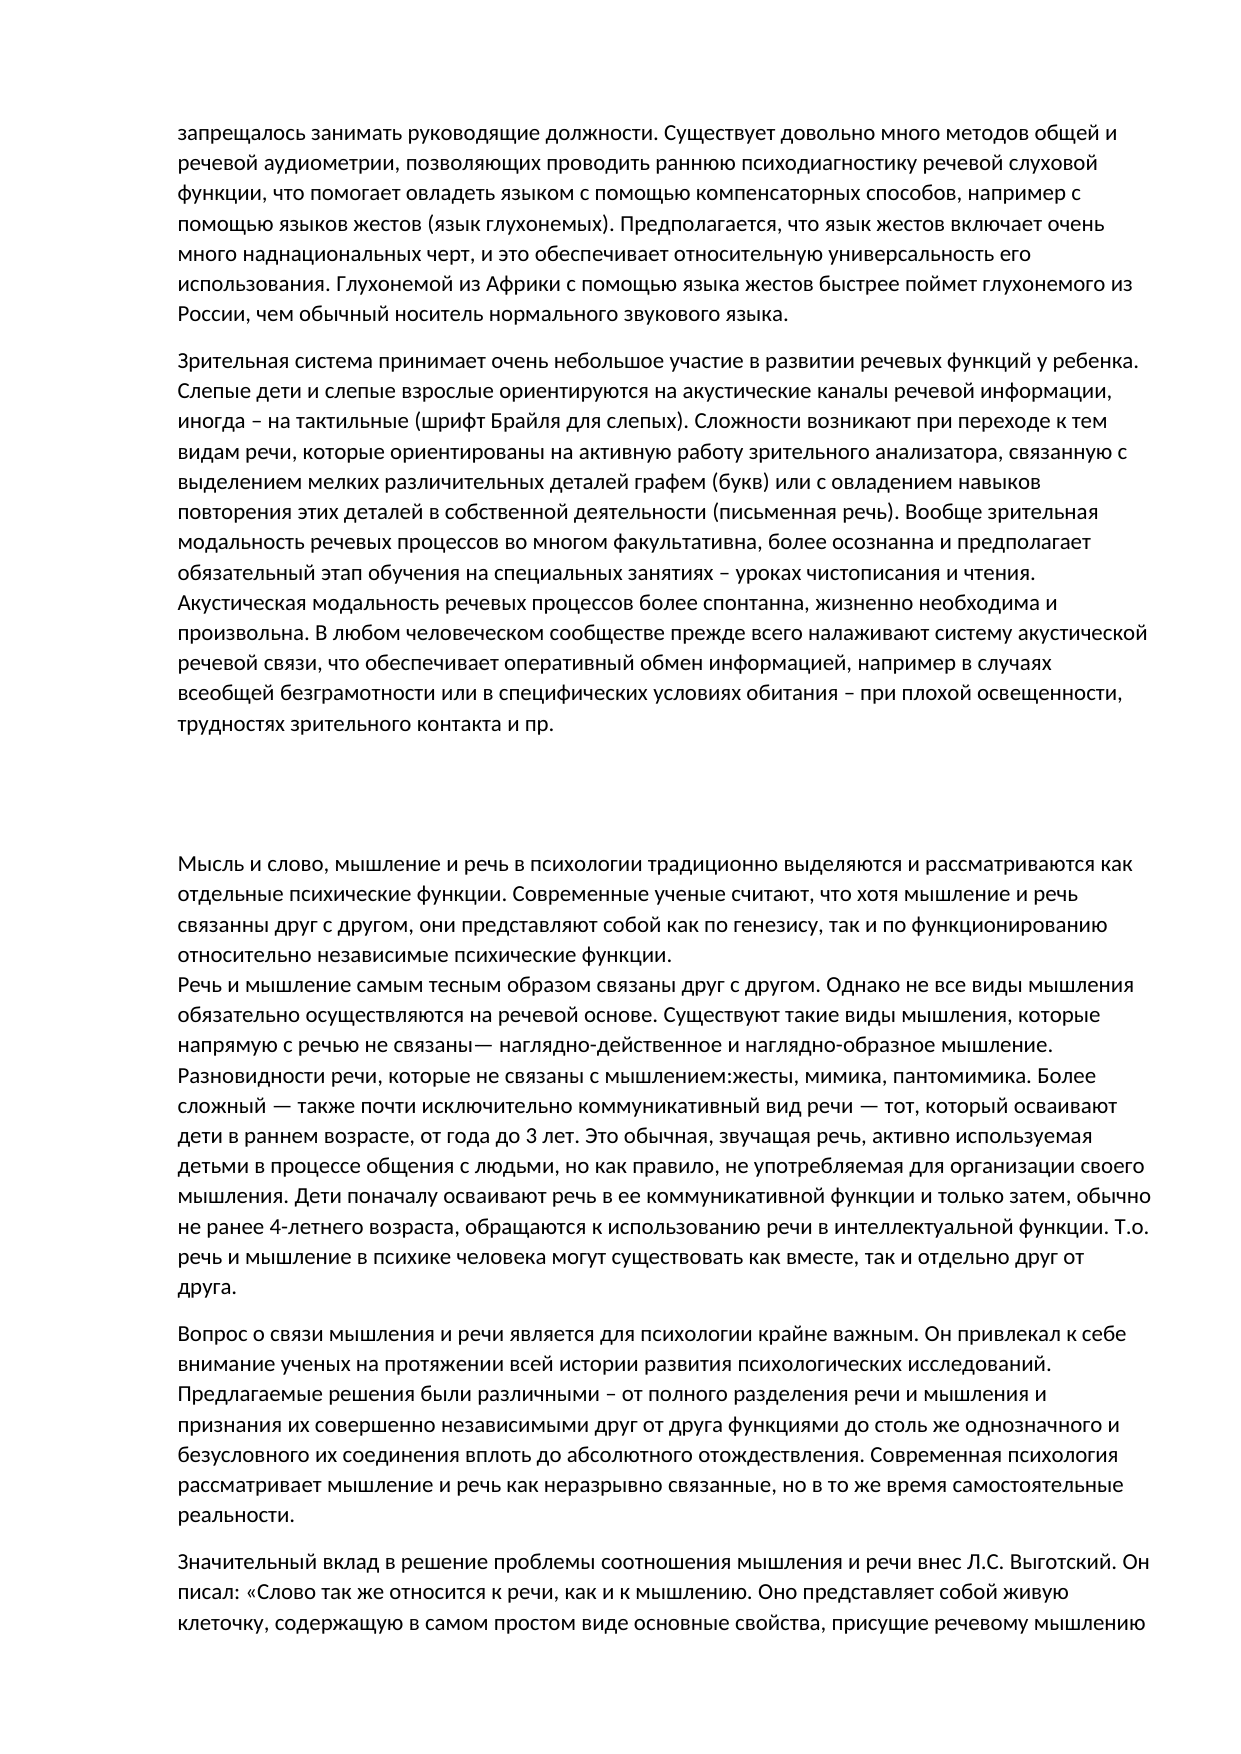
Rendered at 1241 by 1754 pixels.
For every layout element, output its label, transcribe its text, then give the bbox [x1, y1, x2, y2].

text Зрительная система принимает очень небольшое участие в развитии речевых функций у ребенка. Слепые дети и слепые взрослые ориентируются на акустические каналы речевой информации, иногда – на тактильные (шрифт Брайля для слепых). Сложности возникают при переходе к тем видам речи, которые ориентированы на активную работу зрительного анализатора, связанную с выделением мелких различительных деталей графем (букв) или с овладением навыков повторения этих деталей в собственной деятельности (письменная речь). Вообще зрительная модальность речевых процессов во многом факультативна, более осознанна и предполагает обязательный этап обучения на специальных занятиях – уроках чистописания и чтения. Акустическая модальность речевых процессов более спонтанна, жизненно необходима и произвольна. В любом человеческом сообществе прежде всего налаживают систему акустической речевой связи, что обеспечивает оперативный обмен информацией, например в случаях всеобщей безграмотности или в специфических условиях обитания – при плохой освещенности, трудностях зрительного контакта и пр. [177, 346, 1152, 737]
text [177, 118, 1152, 327]
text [177, 1547, 1152, 1636]
text Мысль и слово, мышление и речь в психологии традиционно выделяются и рассматриваются как отдельные психические функции. Современные ученые считают, что хотя мышление и речь связанны друг с другом, они представляют собой как по генезису, так и по функционированию относительно независимые психические функции. Речь и мышление самым тесным образом связаны друг с другом. Однако не все виды мышления обязательно осуществляются на речевой основе. Существуют такие виды мышления, которые напрямую с речью не связаны— наглядно-действенное и наглядно-образное мышление. Разновидности речи, которые не связаны с мышлением:жесты, мимика, пантомимика. Более сложный — также почти исключительно коммуникативный вид речи — тот, который осваивают дети в раннем возрасте, от года до 3 лет. Это обычная, звучащая речь, активно используемая детьми в процессе общения с людьми, но как правило, не употребляемая для организации своего мышления. Дети поначалу осваивают речь в ее коммуникативной функции и только затем, обычно не ранее 4-летнего возраста, обращаются к использованию речи в интеллектуальной функции. Т.о. речь и мышление в психике человека могут существовать как вместе, так и отдельно друг от друга. [177, 849, 1152, 1300]
text Вопрос о связи мышления и речи является для психологии крайне важным. Он привлекал к себе внимание ученых на протяжении всей истории развития психологических исследований. Предлагаемые решения были различными – от полного разделения речи и мышления и признания их совершенно независимыми друг от друга функциями до столь же однозначного и безусловного их соединения вплоть до абсолютного отождествления. Современная психология рассматривает мышление и речь как неразрывно связанные, но в то же время самостоятельные реальности. [177, 1319, 1152, 1528]
